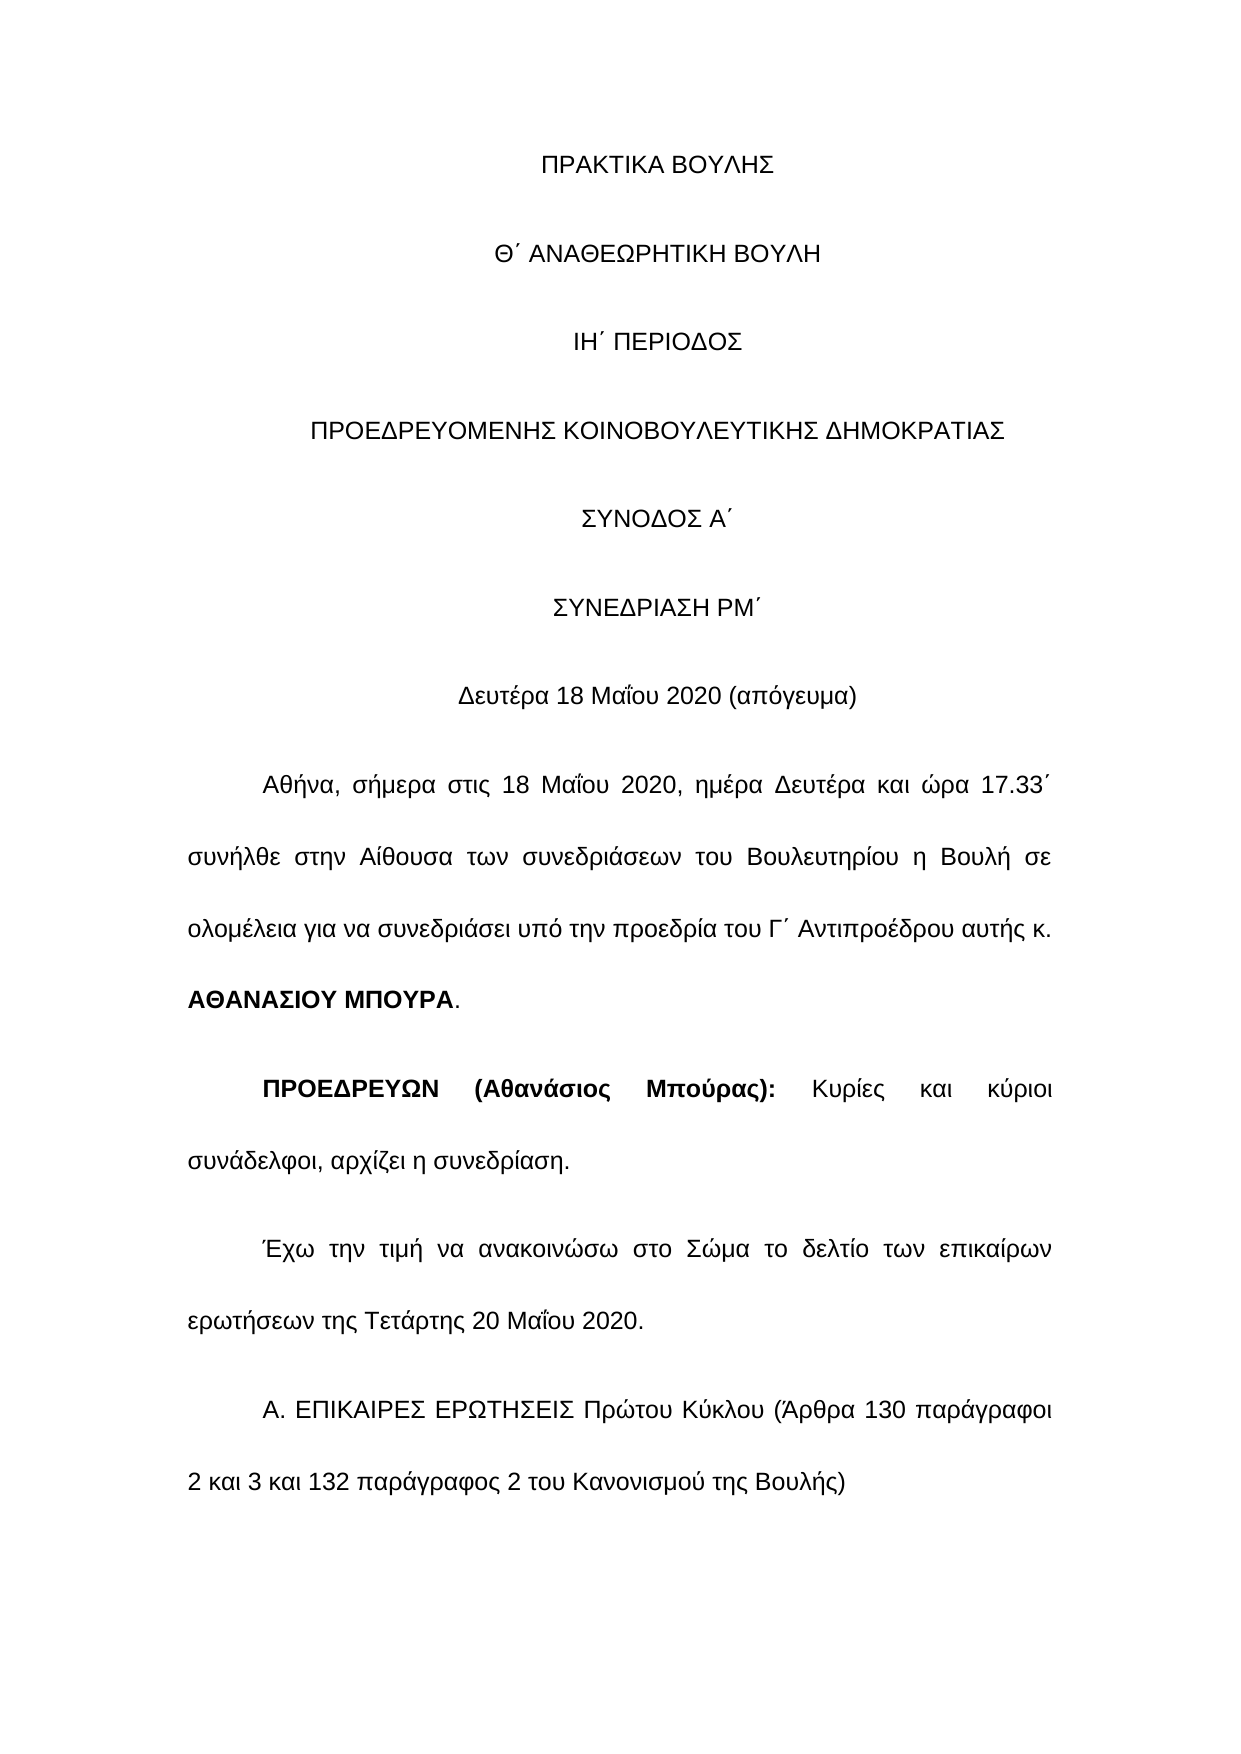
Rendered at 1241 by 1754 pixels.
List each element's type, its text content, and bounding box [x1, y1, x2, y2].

text Θ΄ ΑΝΑΘΕΩΡΗΤΙΚΗ ΒΟΥΛΗ [187, 238, 1053, 267]
text Αθήνα, σήμερα στις 18 Μαΐου 2020, ημέρα Δευτέρα και ώρα 17.33΄ συνήλθε στην Αίθουσα των συνεδριάσεων του Βουλευτηρίου η Βουλή σε ολομέλεια για να συνεδριάσει υπό την προεδρία του Γ΄ Αντιπροέδρου αυτής κ. ΑΘΑΝΑΣΙΟΥ ΜΠΟΥΡΑ. [187, 770, 1053, 1014]
text ΣΥΝΕΔΡΙΑΣΗ ΡΜ΄ [187, 593, 1053, 621]
text Έχω την τιμή να ανακοινώσω στο Σώμα το δελτίο των επικαίρων ερωτήσεων της Τετάρτης 20 Μαΐου 2020. [187, 1234, 1053, 1335]
text ΙΗ΄ ΠΕΡΙΟΔΟΣ [187, 327, 1053, 356]
text Α. ΕΠΙΚΑΙΡΕΣ ΕΡΩΤΗΣΕΙΣ Πρώτου Κύκλου (Άρθρα 130 παράγραφοι 2 και 3 και 132 παράγραφος 2 του Κανονισμού της Βουλής) [187, 1395, 1053, 1495]
text ΣΥΝΟΔΟΣ Α΄ [187, 504, 1053, 533]
text Δευτέρα 18 Μαΐου 2020 (απόγευμα) [187, 681, 1053, 710]
text ΠΡΑΚΤΙΚΑ ΒΟΥΛΗΣ [187, 150, 1053, 179]
text ΠΡΟΕΔΡΕΥΟΜΕΝΗΣ ΚΟΙΝΟΒΟΥΛΕΥΤΙΚΗΣ ΔΗΜΟΚΡΑΤΙΑΣ [187, 416, 1053, 444]
text ΠΡΟΕΔΡΕΥΩΝ (Αθανάσιος Μπούρας): Κυρίες και κύριοι συνάδελφοι, αρχίζει η συνεδρίαση. [187, 1074, 1053, 1174]
